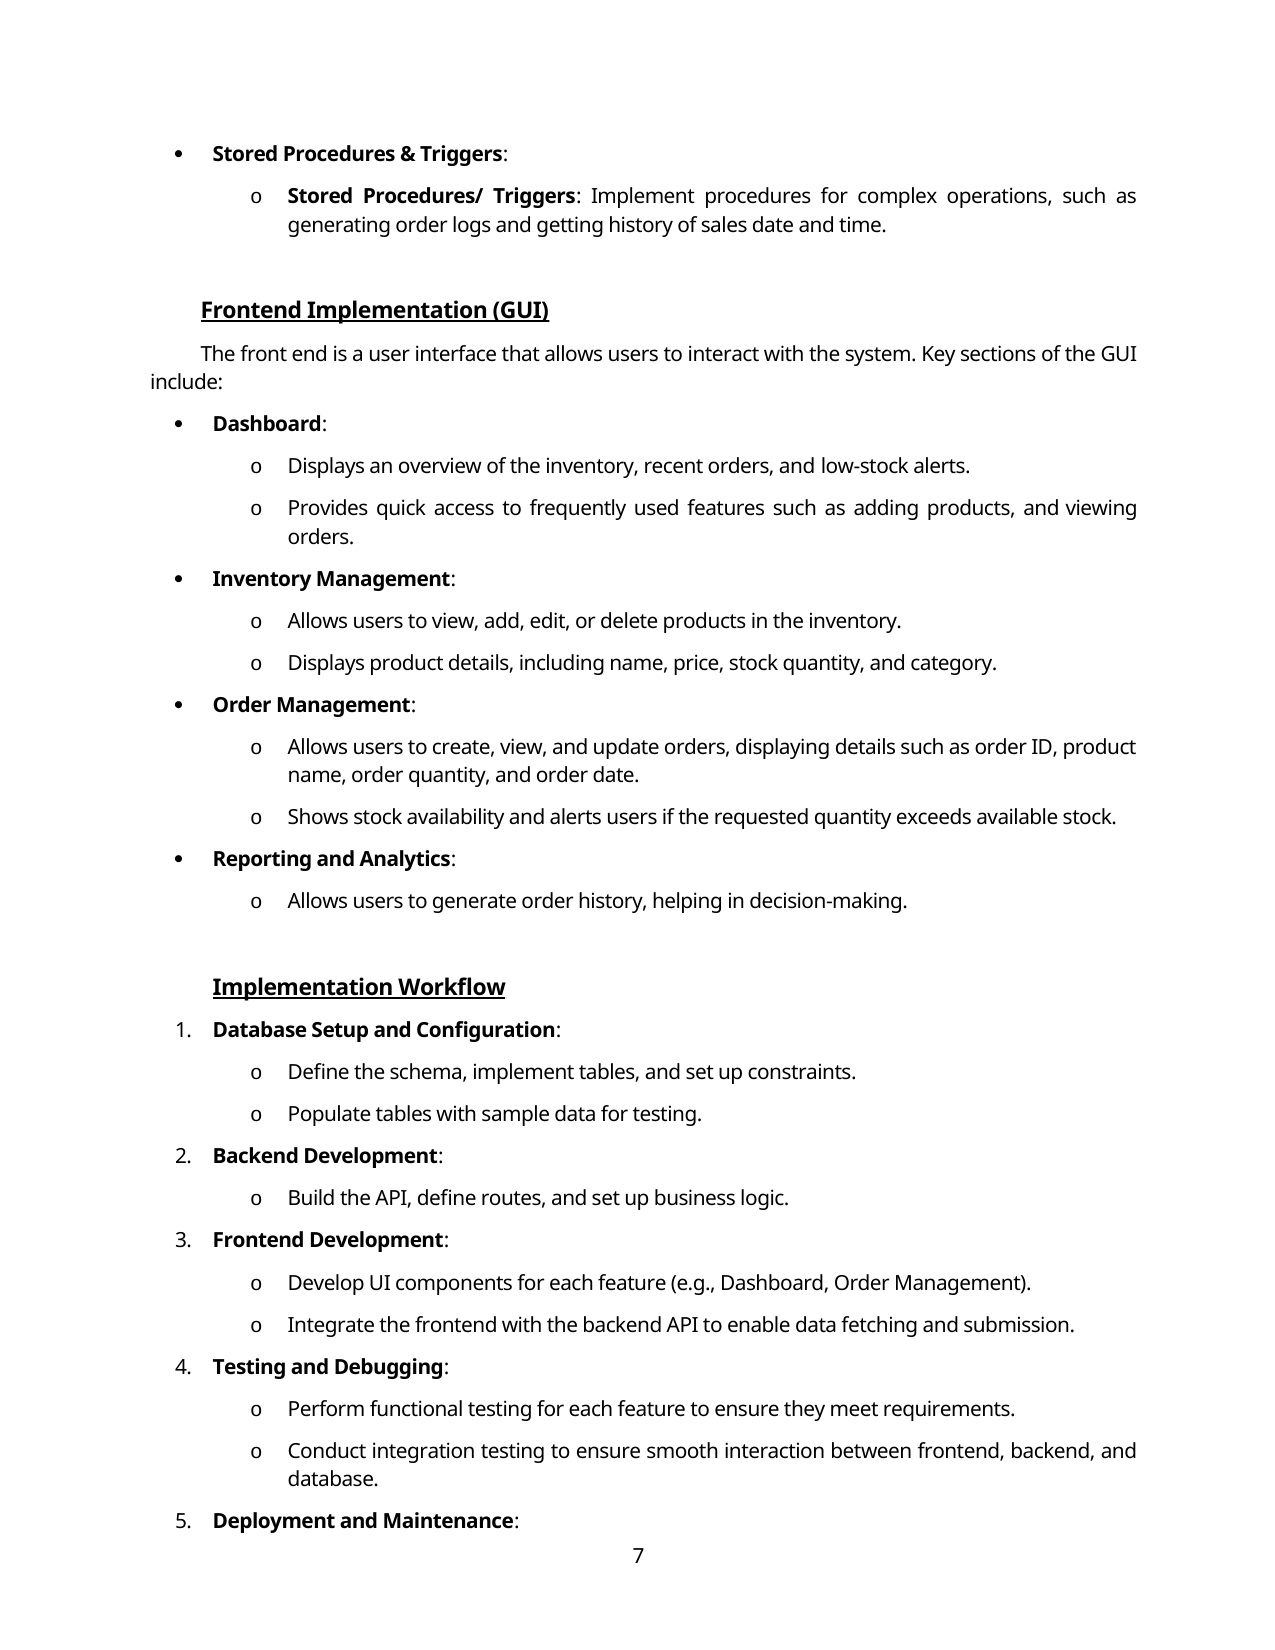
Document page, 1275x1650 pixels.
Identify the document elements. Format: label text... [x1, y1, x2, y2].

list Backend Development: [175, 1142, 1137, 1170]
list Displays an overview of the inventory, recent orders, and low-stock alerts. [250, 451, 1137, 480]
text Implementation Workflow [137, 971, 1137, 1002]
list Deployment and Maintenance: [175, 1506, 1137, 1535]
text The front end is a user interface that allows users to interact with the system. Key sections of the GUI include: [150, 339, 1137, 396]
list Database Setup and Configuration: [175, 1015, 1137, 1044]
list Inventory Management: [175, 564, 1137, 592]
list Populate tables with sample data for testing. [250, 1099, 1137, 1128]
list Allows users to create, view, and update orders, displaying details such as order ID, product name, order quantity, and order date. [250, 732, 1137, 789]
list Displays product details, including name, price, stock quantity, and category. [250, 648, 1137, 676]
list Testing and Debugging: [175, 1352, 1137, 1380]
list Build the API, define routes, and set up business logic. [250, 1183, 1137, 1212]
list Stored Procedures/ Triggers: Implement procedures for complex operations, such as generating order logs and getting history of sales date and time. [250, 182, 1137, 238]
list Stored Procedures & Triggers: [175, 139, 1137, 168]
list Define the schema, implement tables, and set up constraints. [250, 1057, 1137, 1086]
list Conduct integration testing to ensure smooth interaction between frontend, backend, and database. [250, 1436, 1137, 1493]
list Order Management: [175, 690, 1137, 718]
list Shows stock availability and alerts users if the requested quantity exceeds available stock. [250, 802, 1137, 831]
text Frontend Implementation (GUI) [150, 294, 1137, 325]
list Allows users to generate order history, helping in decision-making. [250, 887, 1137, 915]
list Frontend Development: [175, 1226, 1137, 1254]
list Perform functional testing for each feature to ensure they meet requirements. [250, 1394, 1137, 1422]
list Develop UI components for each feature (e.g., Dashboard, Order Management). [250, 1268, 1137, 1296]
list Allows users to view, add, edit, or delete products in the inventory. [250, 606, 1137, 634]
list Dashboard: [175, 409, 1137, 438]
list Provides quick access to frequently used features such as adding products, and viewing orders. [250, 493, 1137, 550]
list Integrate the frontend with the backend API to enable data fetching and submission. [250, 1310, 1137, 1338]
list Reporting and Analytics: [175, 844, 1137, 873]
